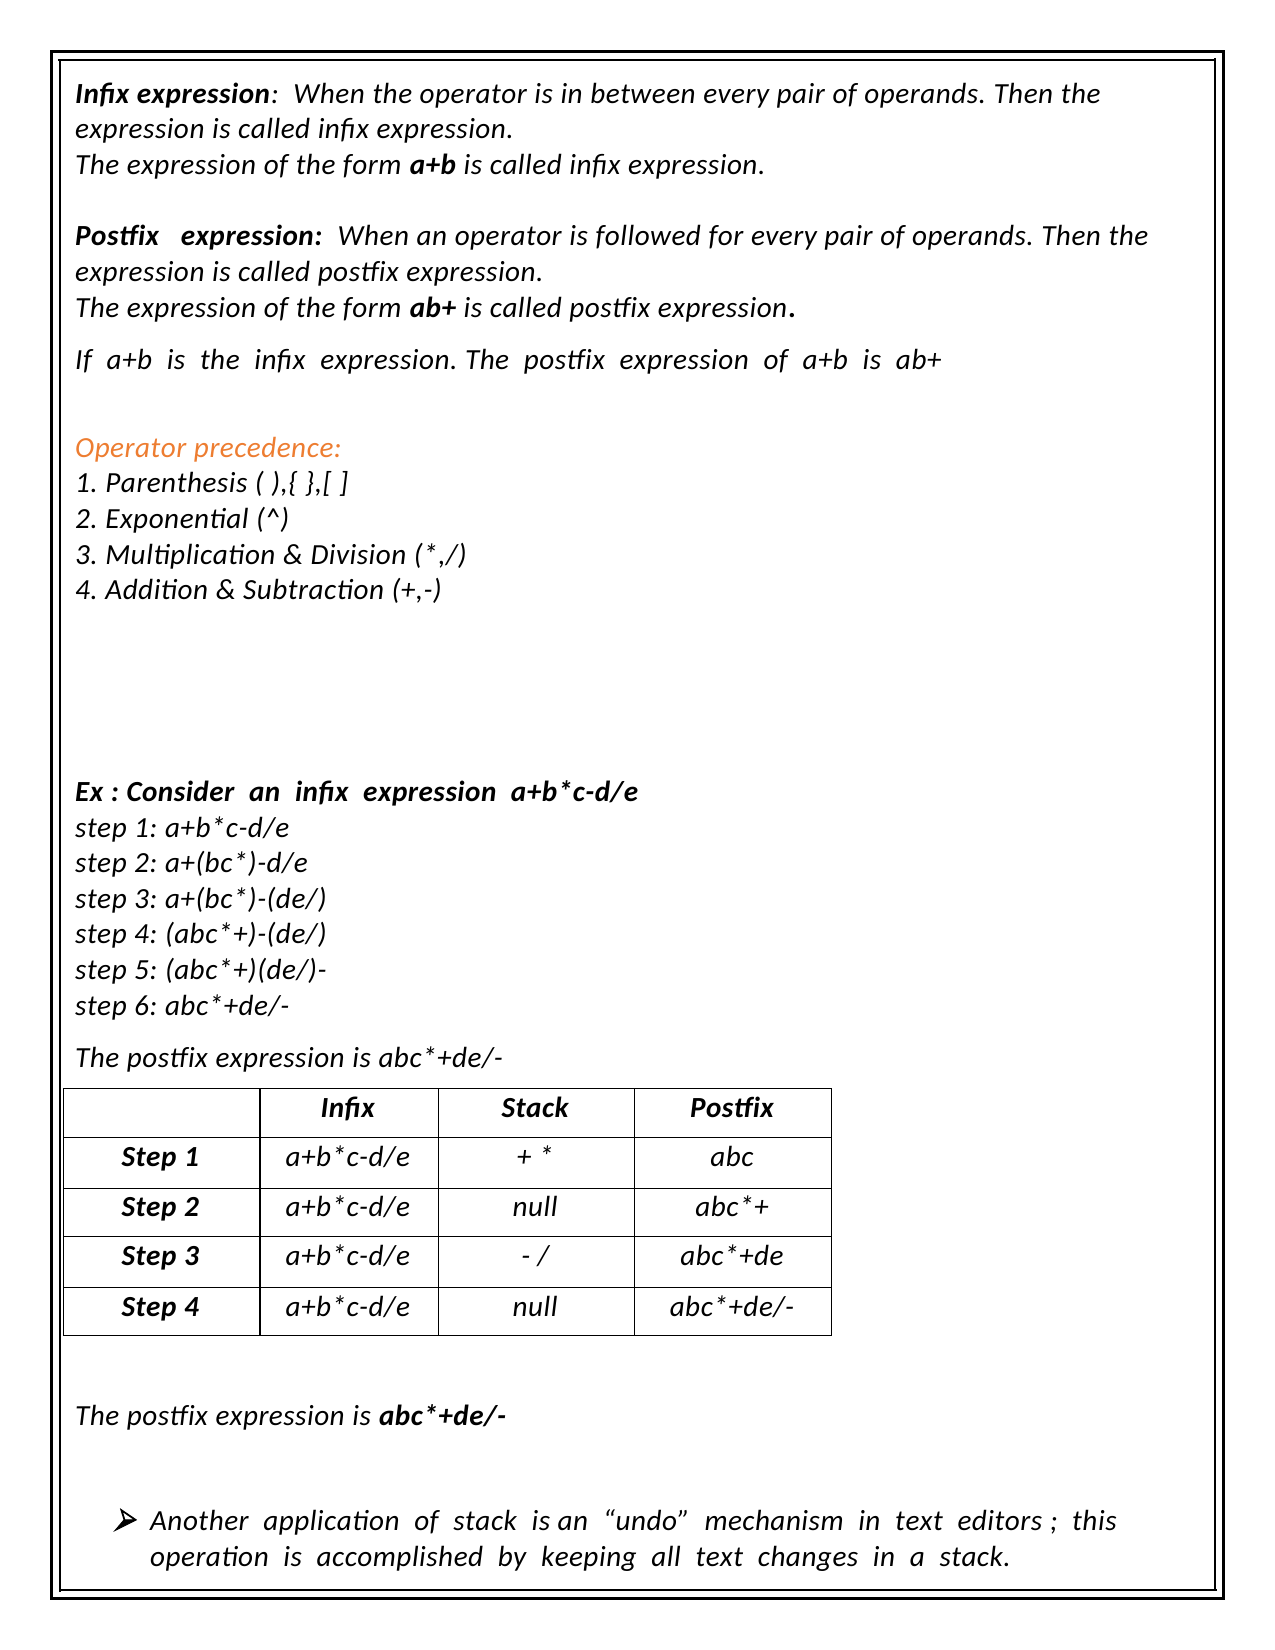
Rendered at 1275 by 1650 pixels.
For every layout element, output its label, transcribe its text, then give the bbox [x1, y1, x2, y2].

table_cell abc*+de/- [635, 1288, 831, 1335]
table_header Stack [439, 1089, 634, 1137]
table_cell abc*+de [635, 1237, 831, 1287]
table_cell Step 4 [64, 1288, 259, 1335]
table_header Postfix [635, 1089, 831, 1137]
table_cell Step 2 [64, 1189, 259, 1236]
table_cell - / [439, 1237, 634, 1287]
table_cell abc*+ [635, 1189, 831, 1236]
list Another application of stack is an “undo” mechanism in text editors ; this operation is accomplished by keeping all text changes in a stack. [112, 1502, 1200, 1573]
text The postfix expression is abc*+de/- [75, 1039, 1200, 1075]
table_cell null [439, 1288, 634, 1335]
table_cell Step 3 [64, 1237, 259, 1287]
text Infix expression: When the operator is in between every pair of operands. Then the expression is called infix expression. The expression of the form a+b is called infix expression. Postfix expression: When an operator is followed for every pair of operands. Then the expression is called postfix expression. The expression of the form ab+ is called postfix expression. [75, 75, 1200, 324]
table_cell a+b*c-d/e [261, 1288, 438, 1335]
table_cell a+b*c-d/e [261, 1138, 438, 1187]
table_cell null [439, 1189, 634, 1236]
table_cell a+b*c-d/e [261, 1237, 438, 1287]
text Ex : Consider an infix expression a+b*c-d/e step 1: a+b*c-d/e step 2: a+(bc*)-d/e step 3: a+(bc*)-(de/) step 4: (abc*+)-(de/) step 5: (abc*+)(de/)- step 6: abc*+de/- [75, 773, 1200, 1022]
table_cell a+b*c-d/e [261, 1189, 438, 1236]
text The postfix expression is abc*+de/- [75, 1397, 1200, 1433]
text Operator precedence: 1. Parenthesis ( ),{ },[ ] 2. Exponential (^) 3. Multiplication & Division (*,/) 4. Addition & Subtraction (+,-) [75, 393, 1200, 607]
table_cell + * [439, 1138, 634, 1187]
table_header Infix [261, 1089, 438, 1137]
text If a+b is the infix expression. The postfix expression of a+b is ab+ [75, 341, 1200, 377]
table_cell abc [635, 1138, 831, 1187]
table_header [64, 1089, 259, 1137]
table_cell Step 1 [64, 1138, 259, 1187]
